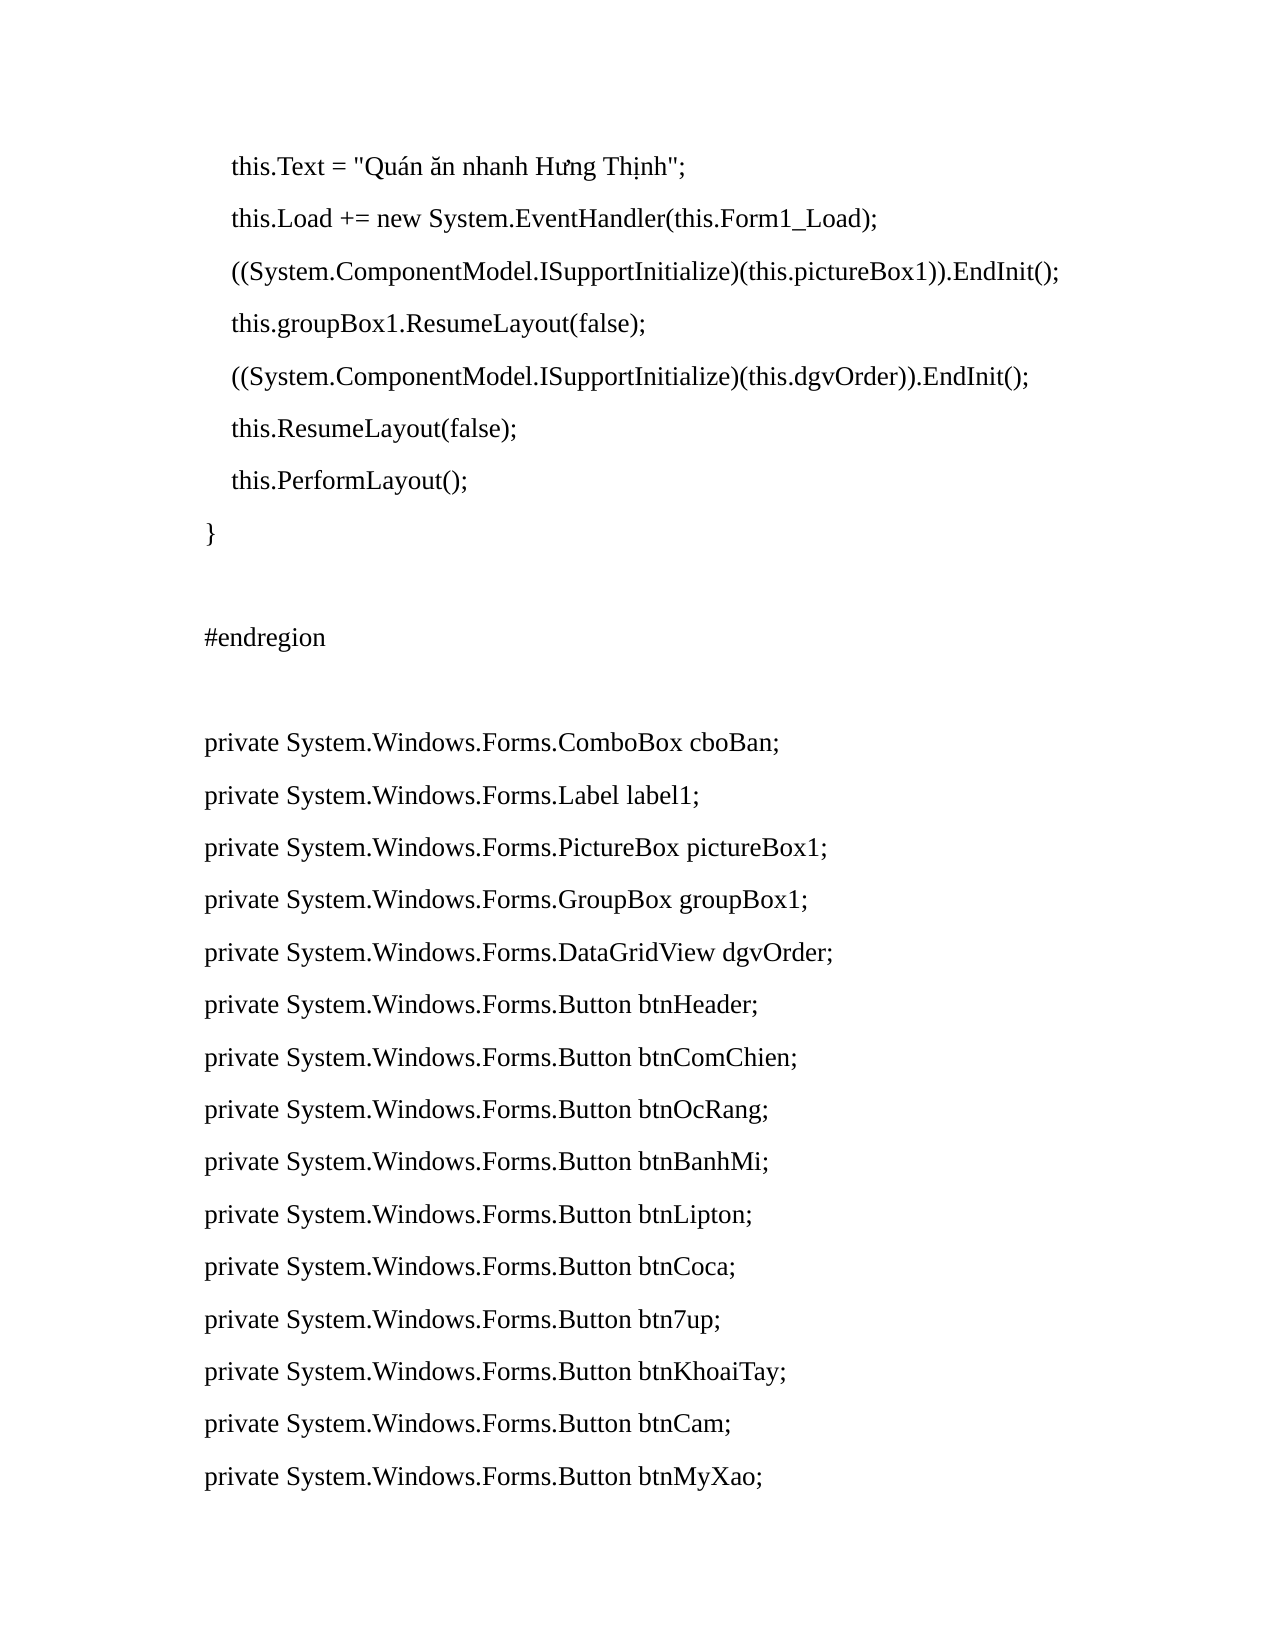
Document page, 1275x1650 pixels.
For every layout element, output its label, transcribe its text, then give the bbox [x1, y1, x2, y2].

text private System.Windows.Forms.Button btnBanhMi; [150, 1146, 1125, 1177]
text private System.Windows.Forms.Button btn7up; [150, 1303, 1125, 1334]
text #endregion [150, 622, 1125, 653]
text private System.Windows.Forms.Button btnCoca; [150, 1250, 1125, 1281]
text this.PerformLayout(); [150, 464, 1125, 496]
text this.Text = "Quán ăn nhanh Hưng Thịnh"; [150, 150, 1125, 181]
text private System.Windows.Forms.Button btnLipton; [150, 1198, 1125, 1229]
text private System.Windows.Forms.Button btnOcRang; [150, 1093, 1125, 1124]
text this.ResumeLayout(false); [150, 412, 1125, 443]
text private System.Windows.Forms.DataGridView dgvOrder; [150, 936, 1125, 967]
text private System.Windows.Forms.Button btnHeader; [150, 988, 1125, 1019]
text private System.Windows.Forms.Button btnComChien; [150, 1041, 1125, 1072]
text private System.Windows.Forms.GroupBox groupBox1; [150, 883, 1125, 915]
text ((System.ComponentModel.ISupportInitialize)(this.dgvOrder)).EndInit(); [150, 359, 1125, 391]
text private System.Windows.Forms.Button btnKhoaiTay; [150, 1355, 1125, 1386]
text private System.Windows.Forms.Button btnMyXao; [150, 1460, 1125, 1491]
text this.Load += new System.EventHandler(this.Form1_Load); [150, 202, 1125, 233]
text private System.Windows.Forms.Label label1; [150, 779, 1125, 810]
text this.groupBox1.ResumeLayout(false); [150, 307, 1125, 338]
text private System.Windows.Forms.ComboBox cboBan; [150, 726, 1125, 757]
text } [150, 517, 1125, 548]
text private System.Windows.Forms.Button btnCam; [150, 1407, 1125, 1439]
text private System.Windows.Forms.PictureBox pictureBox1; [150, 831, 1125, 862]
text ((System.ComponentModel.ISupportInitialize)(this.pictureBox1)).EndInit(); [150, 255, 1125, 286]
